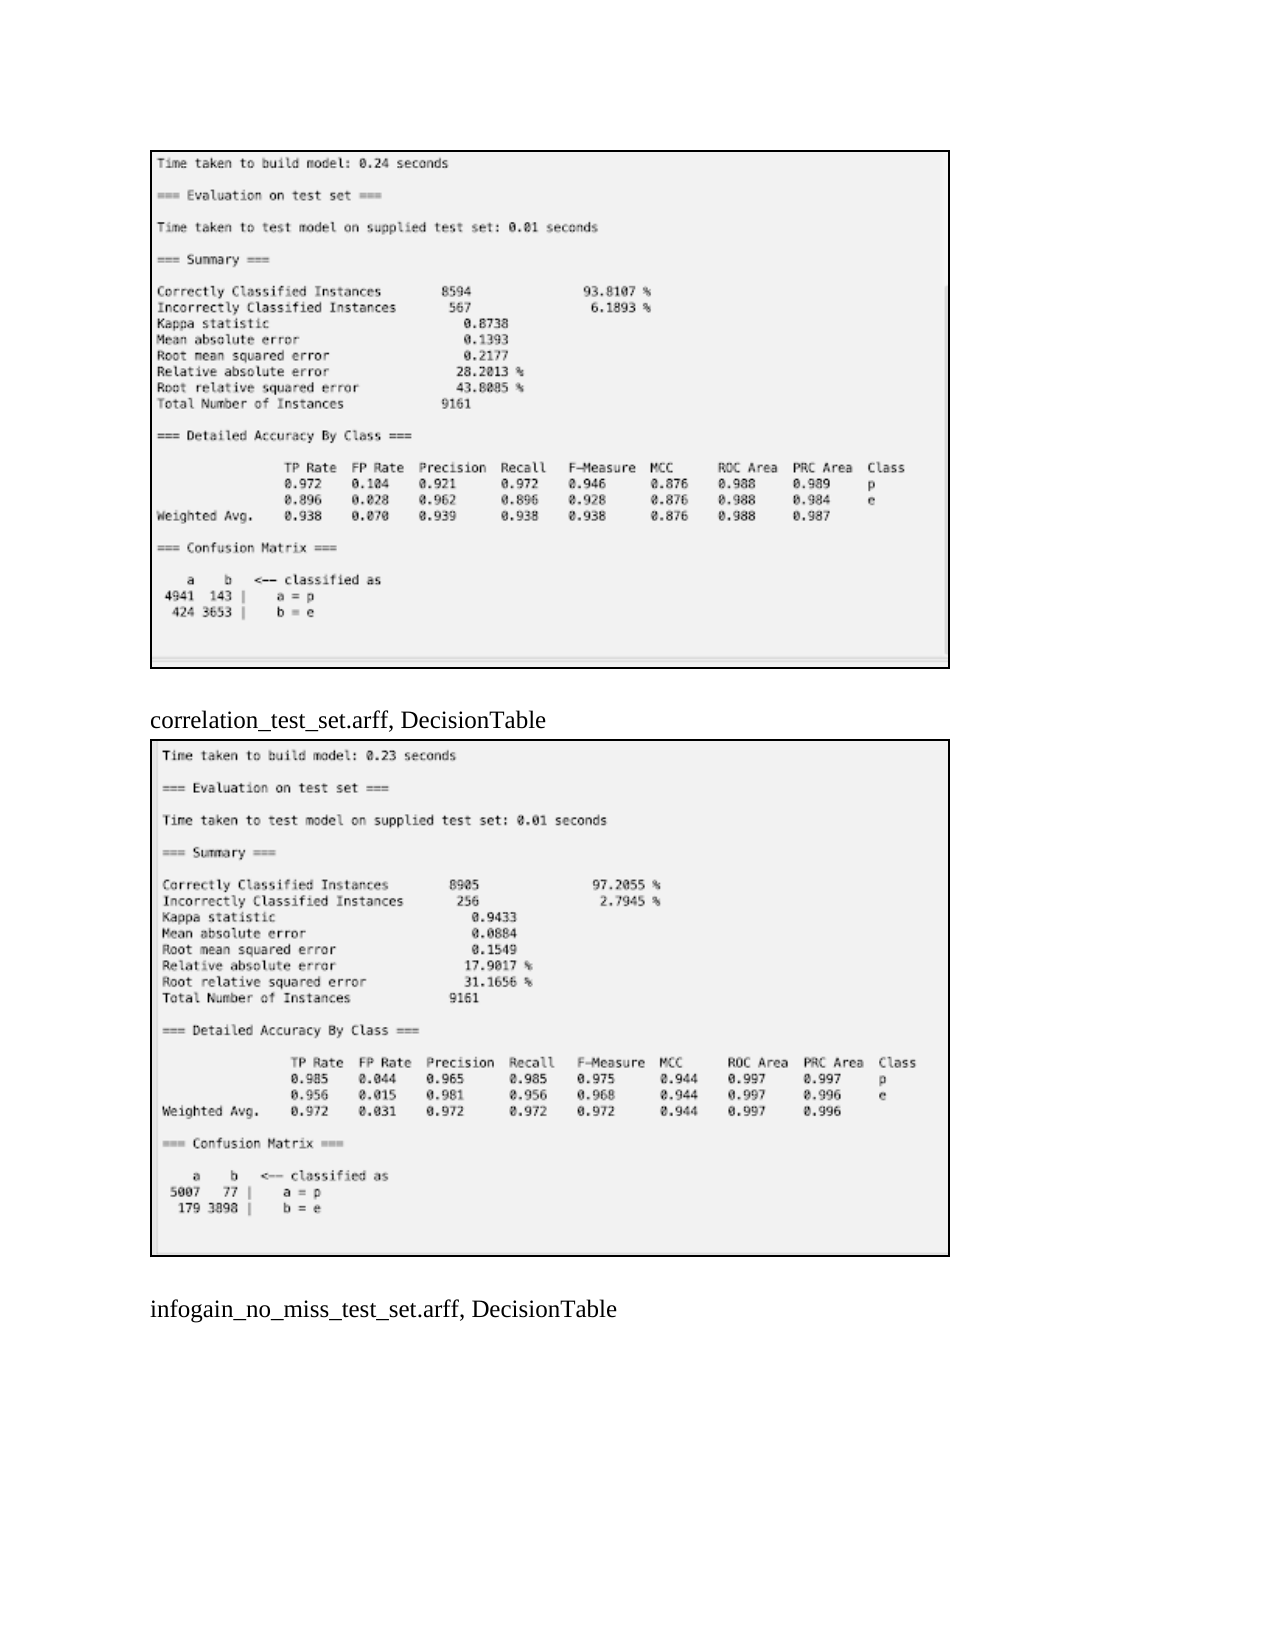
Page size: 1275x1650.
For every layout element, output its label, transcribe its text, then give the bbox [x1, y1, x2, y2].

text correlation_test_set.arff, DecisionTable [150, 706, 1125, 734]
text infogain_no_miss_test_set.arff, DecisionTable [150, 1294, 1125, 1323]
picture [152, 741, 948, 1255]
picture [152, 152, 948, 667]
